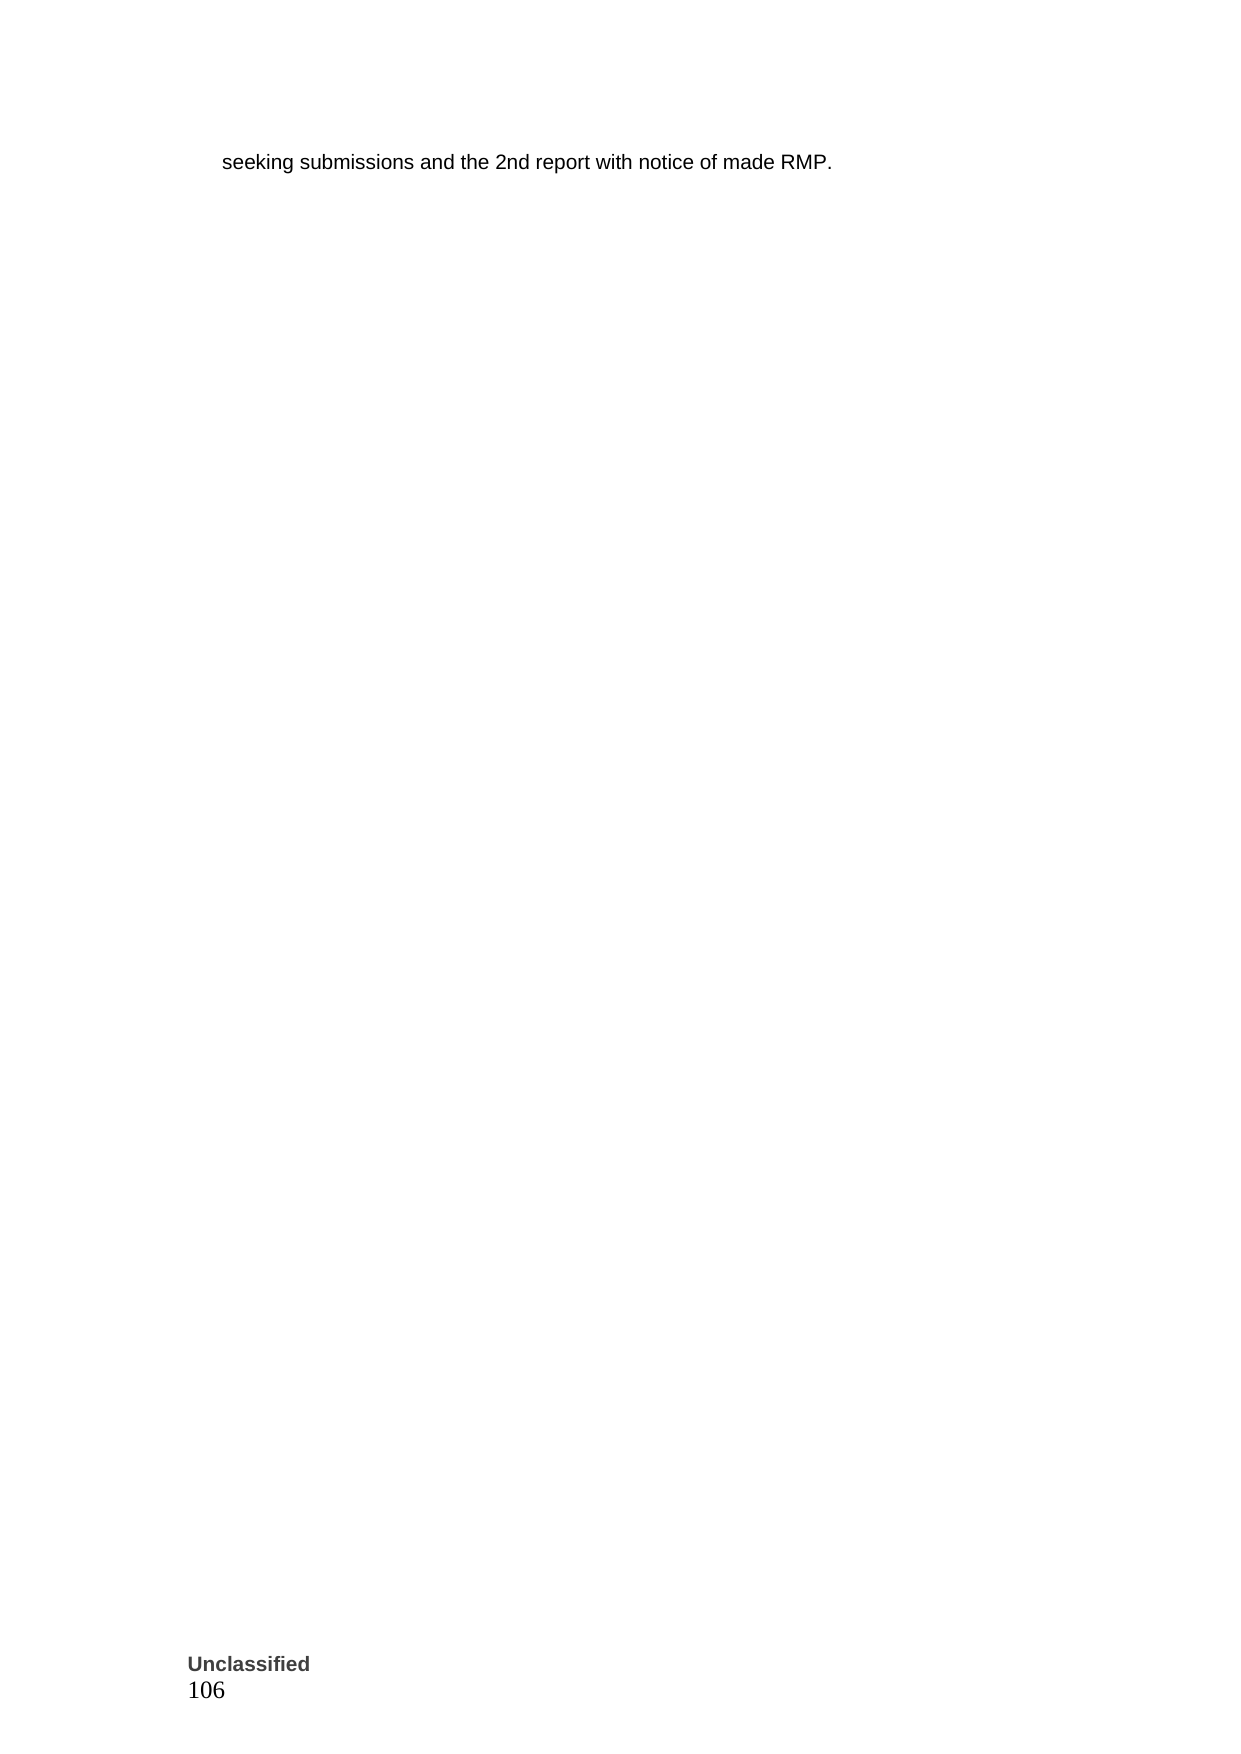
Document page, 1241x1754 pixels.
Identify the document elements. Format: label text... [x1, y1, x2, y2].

text seeking submissions and the 2nd report with notice of made RMP. [187, 150, 1053, 174]
